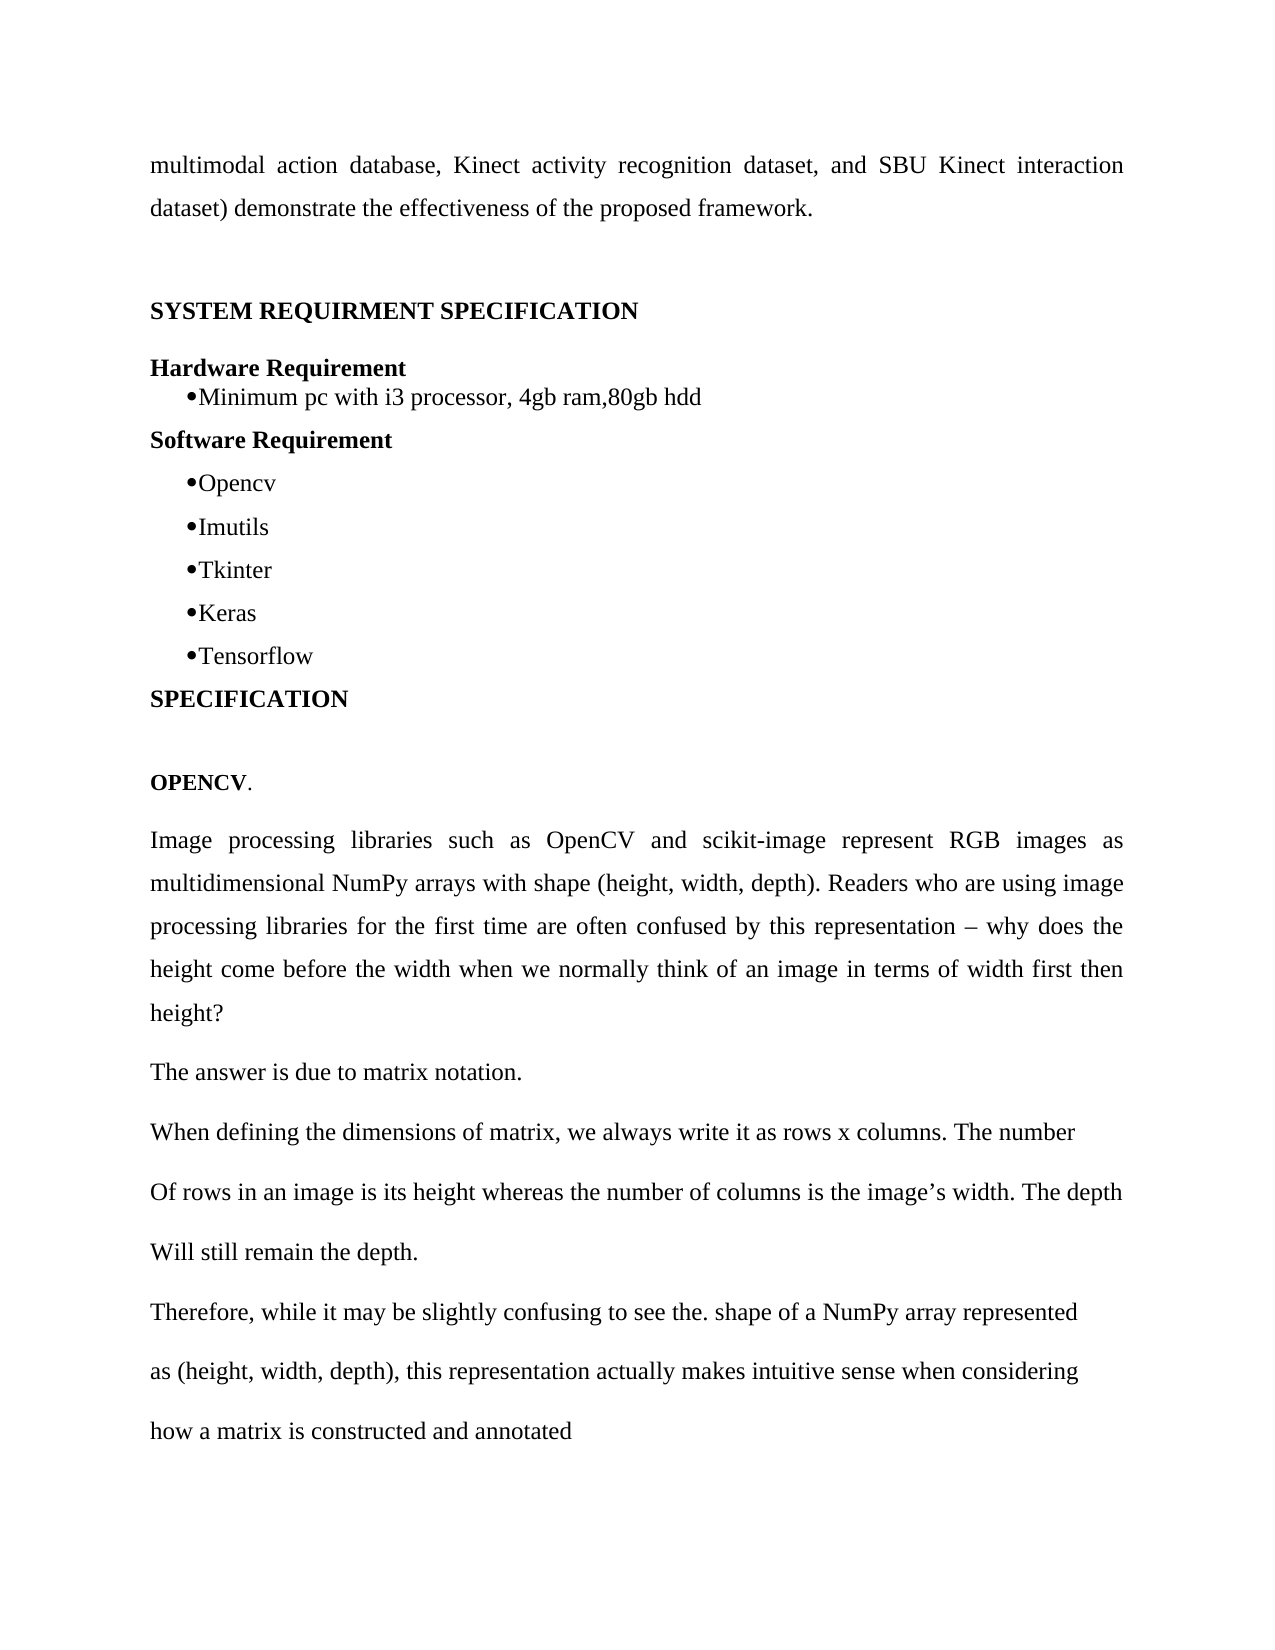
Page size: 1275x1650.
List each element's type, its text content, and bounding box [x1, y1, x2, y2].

text Image processing libraries such as OpenCV and scikit-image represent RGB images as multidimensional NumPy arrays with shape (height, width, depth). Readers who are using image processing libraries for the first time are often confused by this representation – why does the height come before the width when we normally think of an image in terms of width first then height? [150, 825, 1125, 1026]
list Tkinter [187, 555, 1125, 583]
text as (height, width, depth), this representation actually makes intuitive sense when considering [150, 1356, 1125, 1385]
text The answer is due to matrix notation. [150, 1057, 1125, 1086]
list Tensorflow [187, 641, 1125, 670]
text Hardware Requirement [150, 353, 1125, 382]
text how a matrix is constructed and annotated [150, 1416, 1125, 1445]
text SYSTEM REQUIRMENT SPECIFICATION [150, 296, 1125, 325]
list Imutils [187, 512, 1125, 540]
text Software Requirement [150, 425, 1125, 454]
text Therefore, while it may be slightly confusing to see the. shape of a NumPy array represented [150, 1297, 1125, 1325]
list Minimum pc with i3 processor, 4gb ram,80gb hdd [187, 382, 1125, 411]
list Keras [187, 598, 1125, 627]
text OPENCV. [150, 769, 1125, 795]
text When defining the dimensions of matrix, we always write it as rows x columns. The number [150, 1117, 1125, 1146]
text Of rows in an image is its height whereas the number of columns is the image’s width. The depth [150, 1177, 1125, 1206]
text SPECIFICATION [150, 684, 1125, 713]
text Will still remain the depth. [150, 1237, 1125, 1266]
list Opencv [187, 468, 1125, 497]
